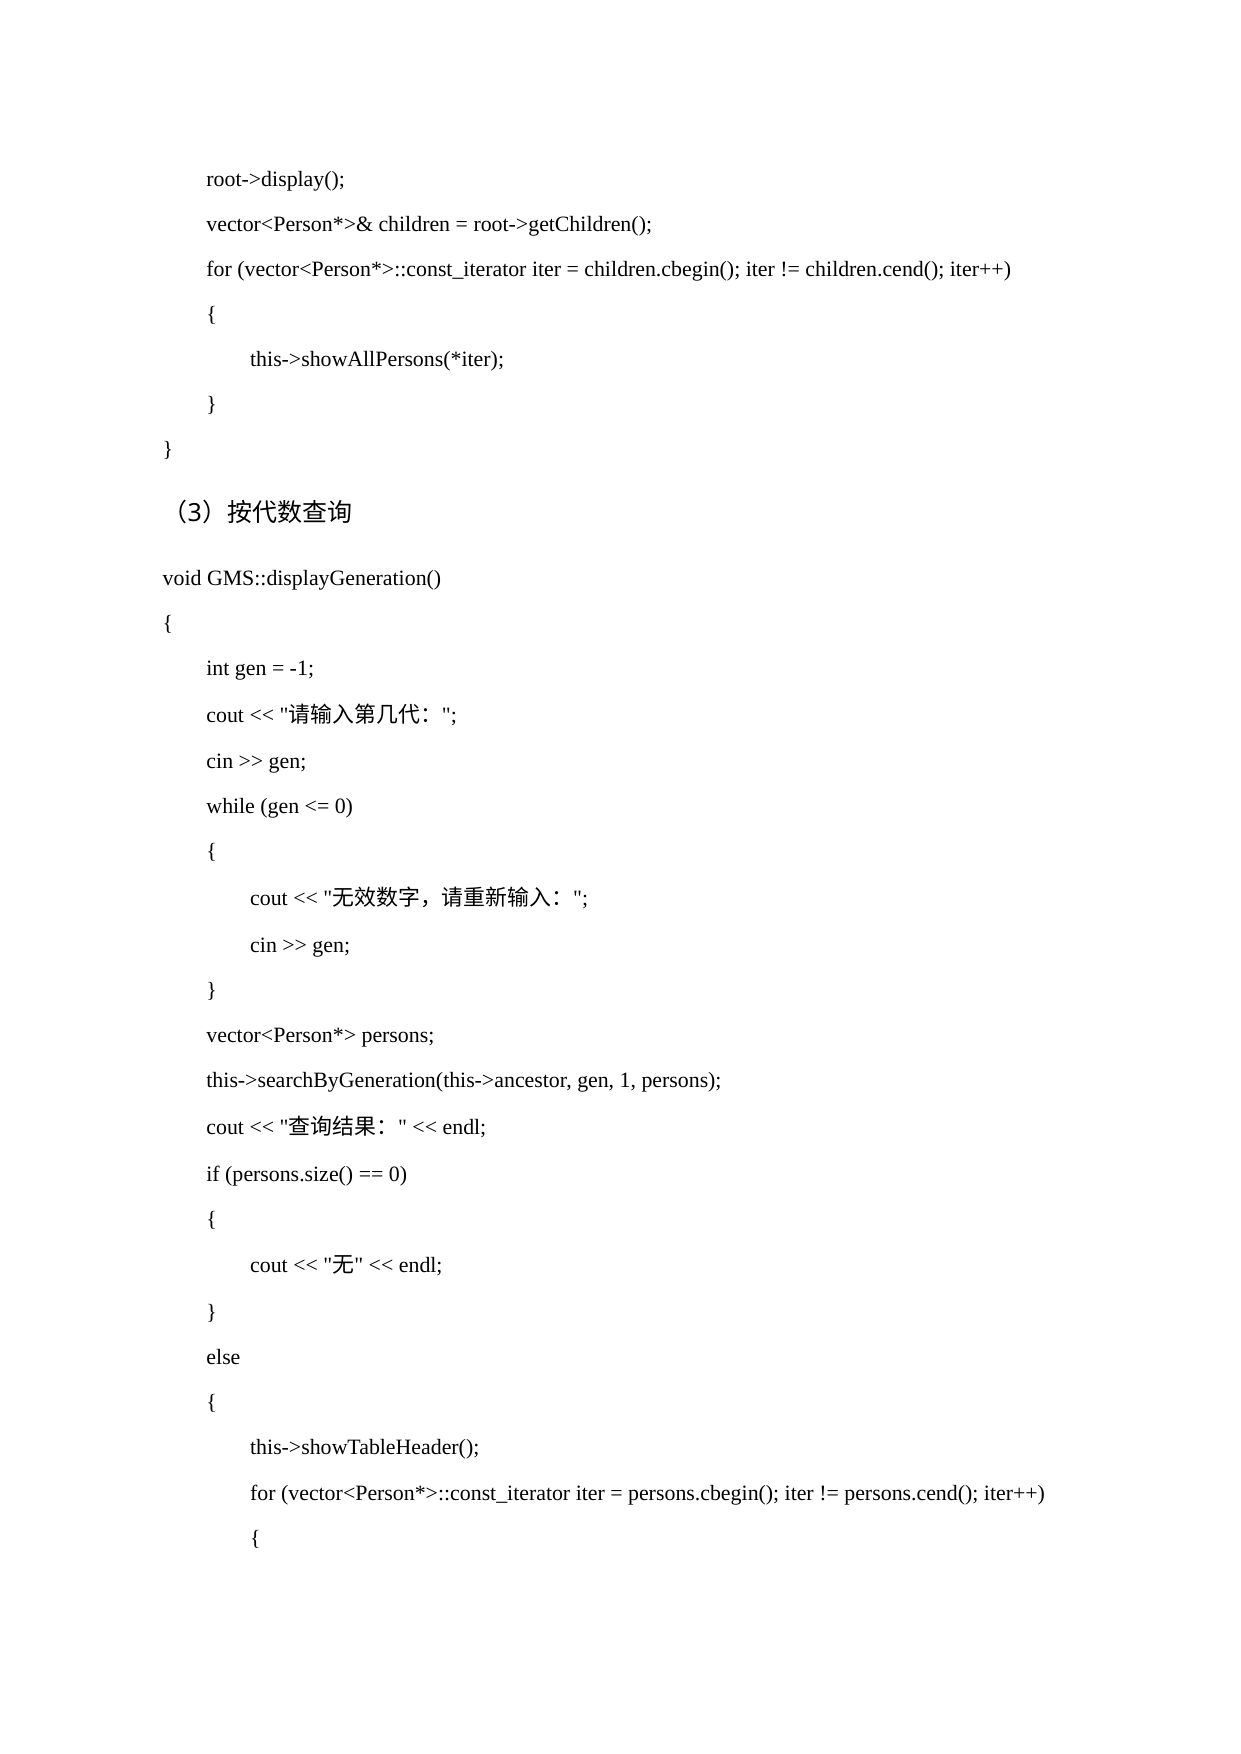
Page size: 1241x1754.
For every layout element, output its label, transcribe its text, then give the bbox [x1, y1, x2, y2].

text cout << "请输入第几代："; [162, 696, 1107, 729]
text this->showTableHeader(); [162, 1431, 1107, 1463]
text if (persons.size() == 0) [162, 1157, 1107, 1189]
text } [162, 387, 1107, 420]
text vector<Person*>& children = root->getChildren(); [162, 207, 1107, 239]
text for (vector<Person*>::const_iterator iter = persons.cbegin(); iter != persons.cend(); iter++) [162, 1476, 1107, 1508]
text while (gen <= 0) [162, 789, 1107, 822]
text } [162, 1295, 1107, 1328]
text { [162, 297, 1107, 330]
text root->display(); [162, 162, 1107, 194]
text } [162, 433, 1107, 465]
text { [162, 1386, 1107, 1418]
text this->searchByGeneration(this->ancestor, gen, 1, persons); [162, 1063, 1107, 1096]
text else [162, 1341, 1107, 1373]
text { [162, 1202, 1107, 1234]
text （3）按代数查询 [162, 478, 1107, 543]
text for (vector<Person*>::const_iterator iter = children.cbegin(); iter != children.cend(); iter++) [162, 252, 1107, 285]
text void GMS::displayGeneration() [162, 561, 1107, 593]
text vector<Person*> persons; [162, 1018, 1107, 1051]
text cout << "查询结果：" << endl; [162, 1108, 1107, 1141]
text { [162, 1521, 1107, 1553]
text cout << "无" << endl; [162, 1247, 1107, 1279]
text cin >> gen; [162, 744, 1107, 777]
text { [162, 606, 1107, 638]
text cin >> gen; [162, 928, 1107, 961]
text cout << "无效数字，请重新输入："; [162, 880, 1107, 912]
text { [162, 835, 1107, 867]
text } [162, 973, 1107, 1006]
text this->showAllPersons(*iter); [162, 342, 1107, 375]
text int gen = -1; [162, 651, 1107, 683]
